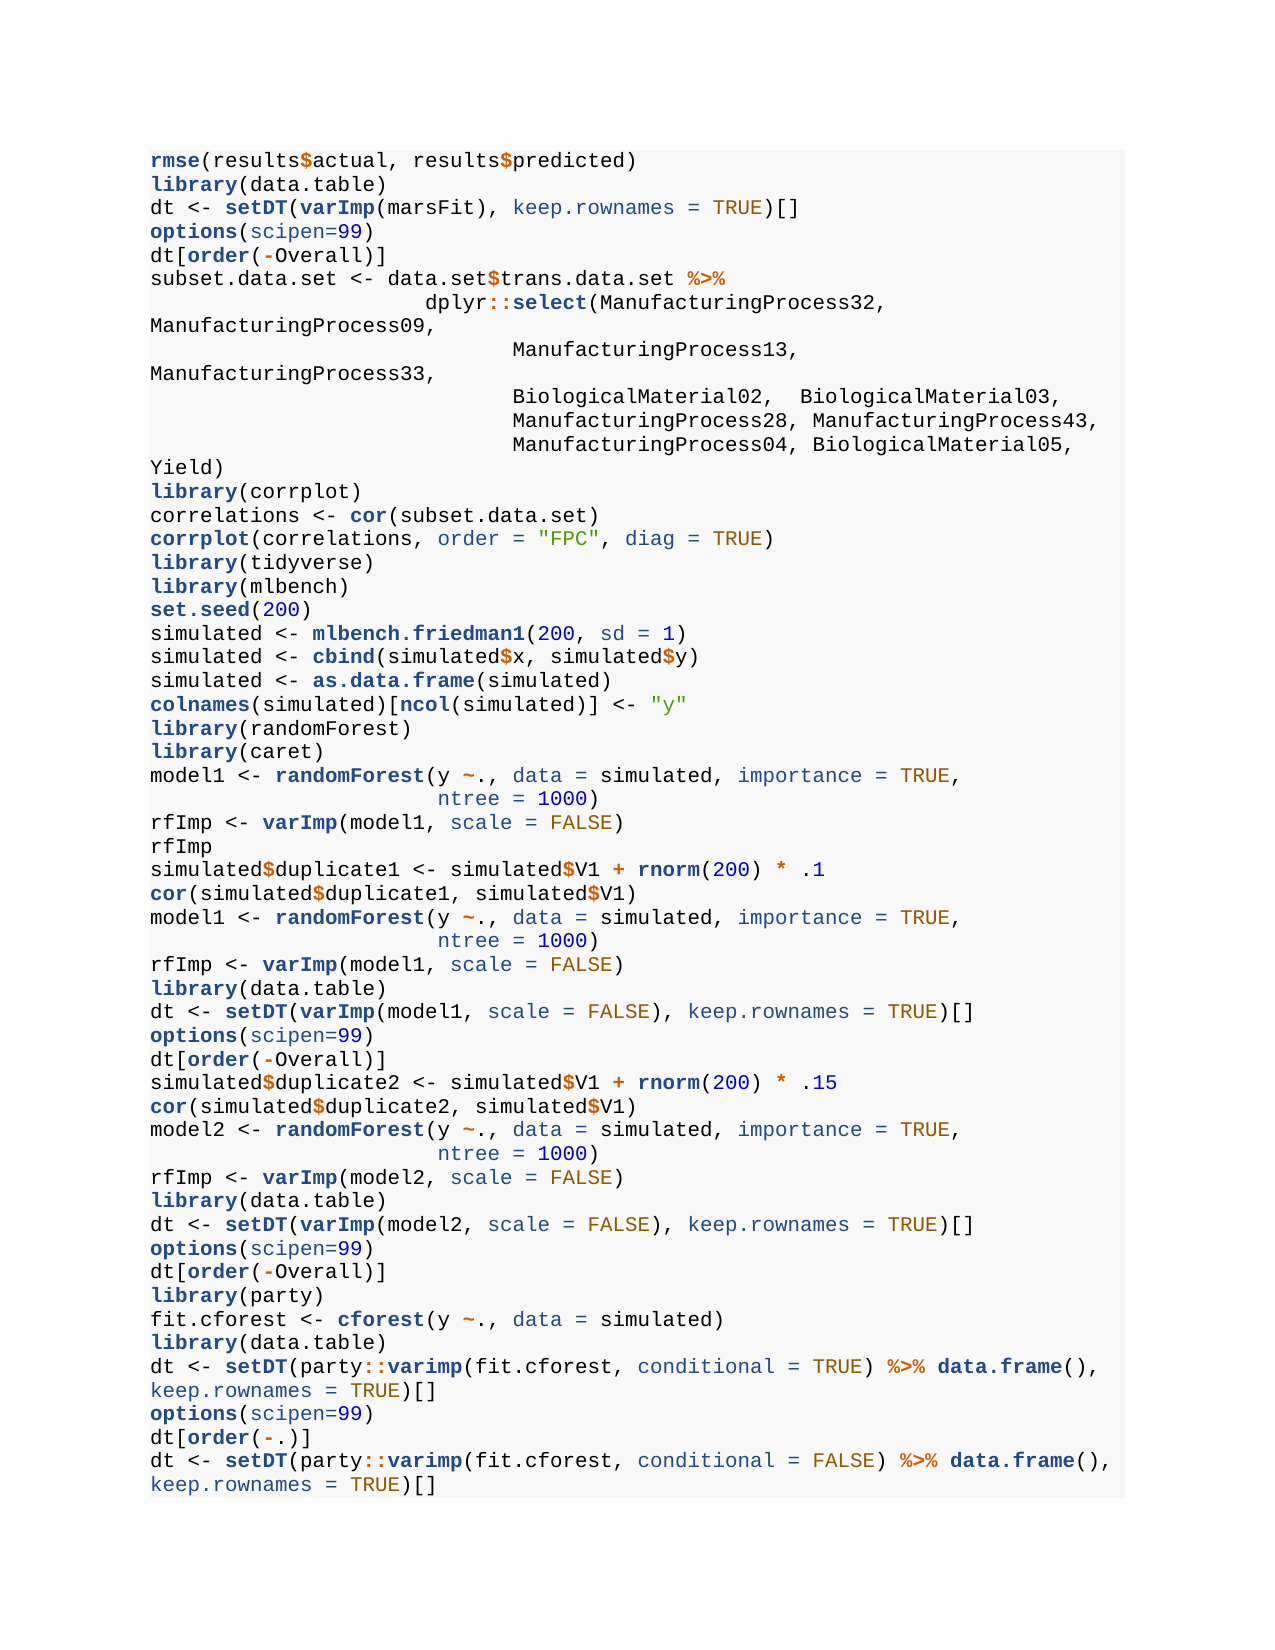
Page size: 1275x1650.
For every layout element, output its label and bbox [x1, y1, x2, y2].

text [150, 150, 1125, 1498]
